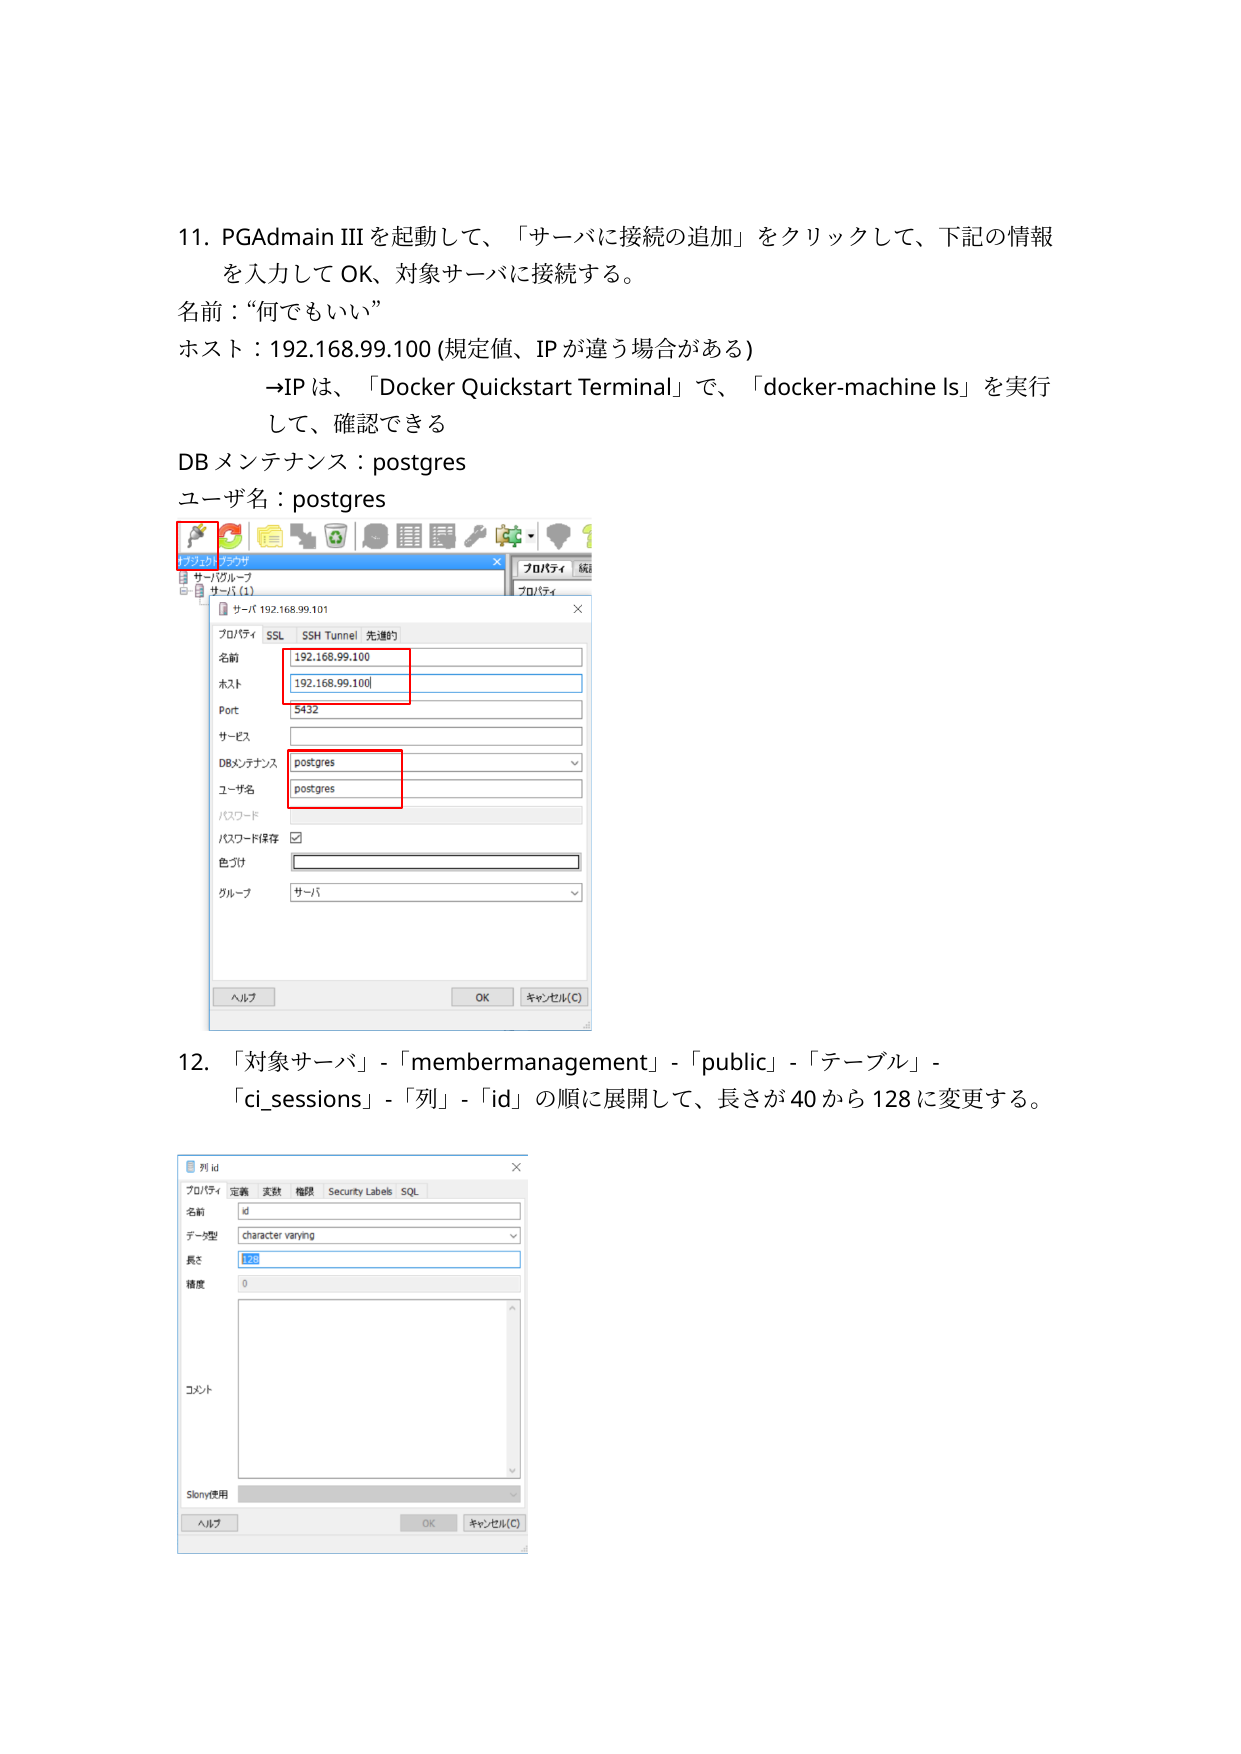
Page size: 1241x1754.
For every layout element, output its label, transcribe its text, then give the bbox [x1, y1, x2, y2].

text ホスト：192.168.99.100 (規定値、IPが違う場合がある) [177, 329, 1063, 367]
picture [177, 1154, 528, 1554]
text 名前：“何でもいい” [177, 292, 1063, 329]
text ユーザ名：postgres [177, 479, 1063, 517]
picture [178, 523, 217, 569]
picture [177, 516, 592, 1031]
list PGAdmain IIIを起動して、「サーバに接続の追加」をクリックして、下記の情報を入力してOK、対象サーバに接続する。 [177, 217, 1063, 292]
text →IPは、「Docker Quickstart Terminal」で、「docker-machine ls」を実行して、確認できる [265, 367, 1063, 442]
list 「対象サーバ」-「membermanagement」-「public」-「テーブル」-「ci_sessions」-「列」-「id」の順に展開して、長さが40から128に変更する。 [177, 1042, 1063, 1117]
text DBメンテナンス：postgres [177, 442, 1063, 479]
